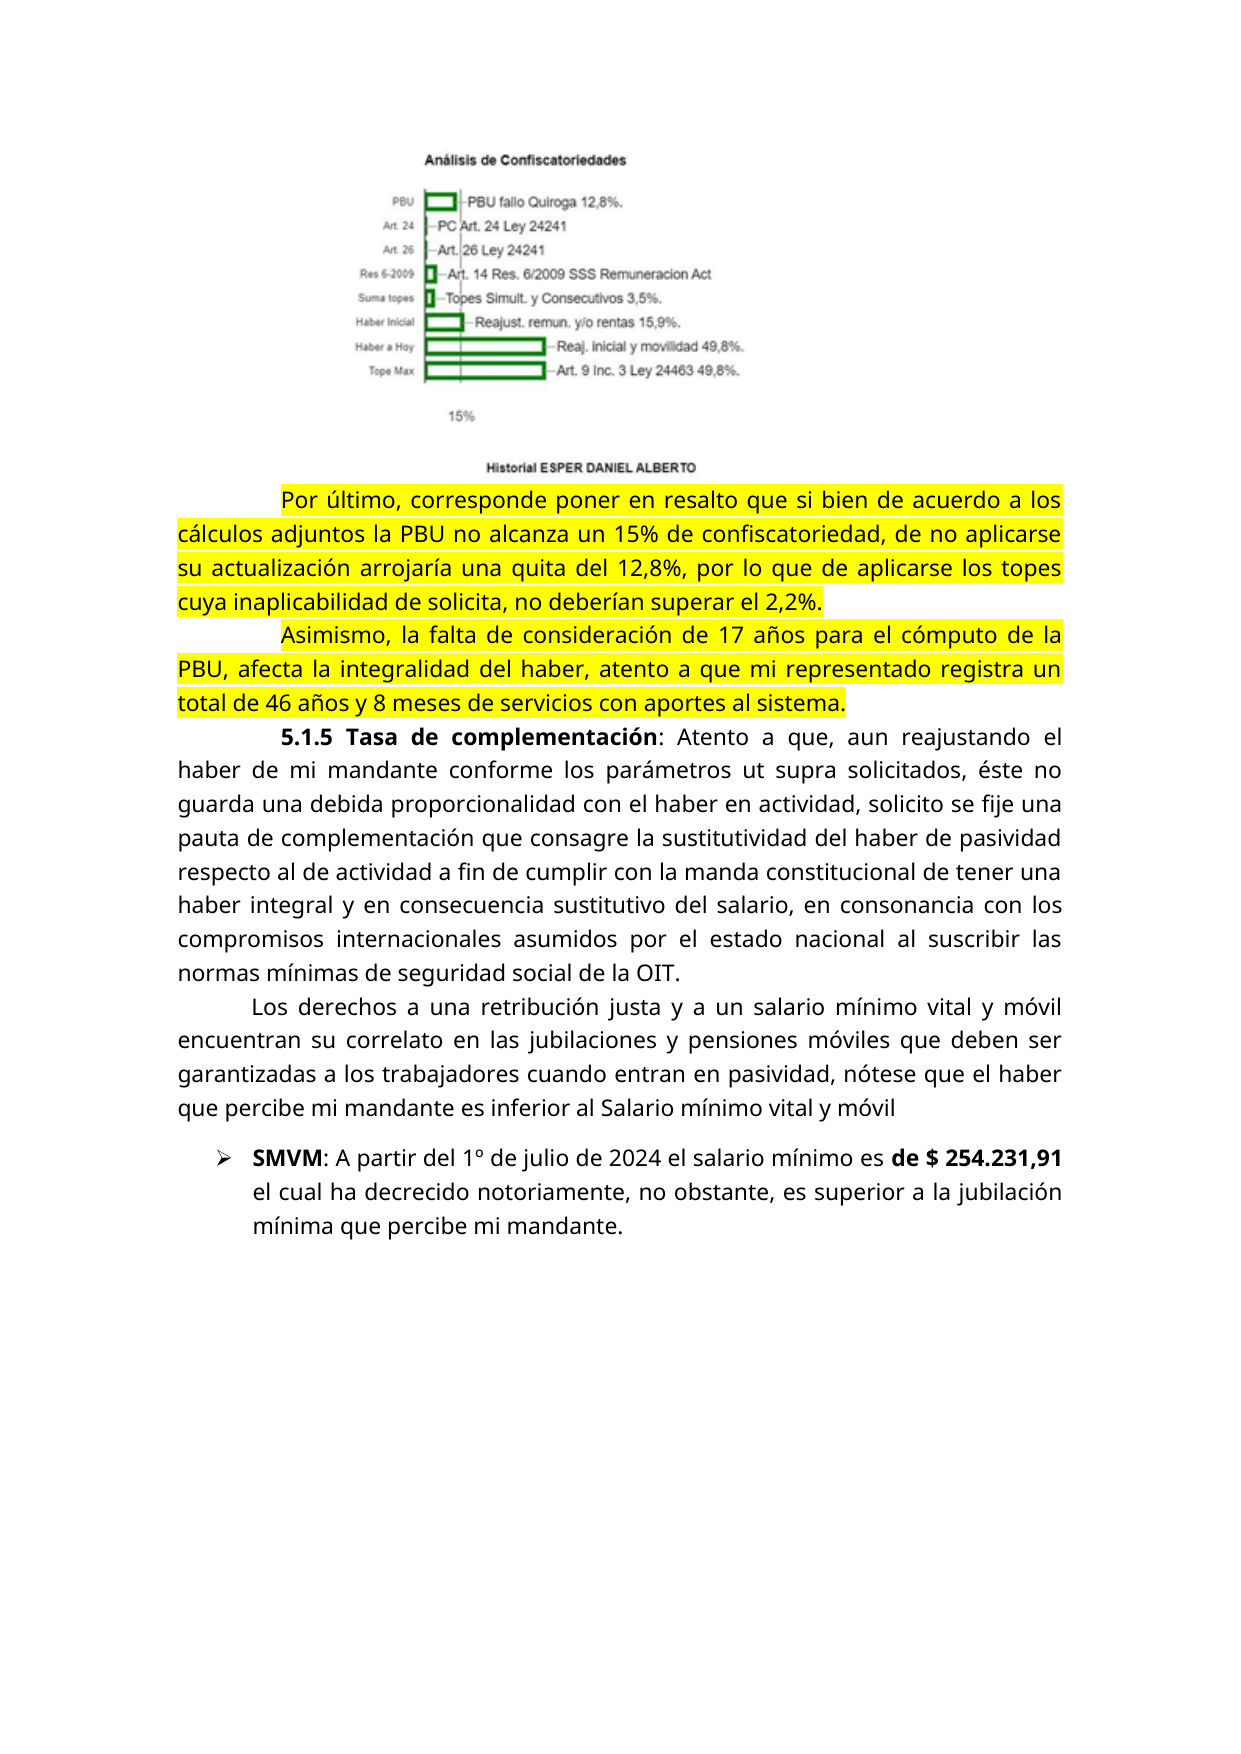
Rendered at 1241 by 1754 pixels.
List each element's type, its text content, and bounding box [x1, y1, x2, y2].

picture [327, 147, 1001, 482]
text Los derechos a una retribución justa y a un salario mínimo vital y móvil encuentran su correlato en las jubilaciones y pensiones móviles que deben ser garantizadas a los trabajadores cuando entran en pasividad, nótese que el haber que percibe mi mandante es inferior al Salario mínimo vital y móvil [177, 991, 1063, 1123]
text Asimismo, la falta de consideración de 17 años para el cómputo de la PBU, afecta la integralidad del haber, atento a que mi representado registra un total de 46 años y 8 meses de servicios con aportes al sistema. [177, 619, 1063, 653]
text 5.1.5 Tasa de complementación: Atento a que, aun reajustando el haber de mi mandante conforme los parámetros ut supra solicitados, éste no guarda una debida proporcionalidad con el haber en actividad, solicito se fije una pauta de complementación que consagre la sustitutividad del haber de pasividad respecto al de actividad a fin de cumplir con la manda constitucional de tener una haber integral y en consecuencia sustitutivo del salario, en consonancia con los compromisos internacionales asumidos por el estado nacional al suscribir las normas mínimas de seguridad social de la OIT. [177, 721, 1063, 988]
list SMVM: A partir del 1º de julio de 2024 el salario mínimo es de $ 254.231,91 el cual ha decrecido notoriamente, no obstante, es superior a la jubilación mínima que percibe mi mandante. [215, 1142, 1063, 1241]
text Asimismo, la falta de consideración de 17 años para el cómputo de la PBU, afecta la integralidad del haber, atento a que mi representado registra un total de 46 años y 8 meses de servicios con aportes al sistema. [177, 684, 1063, 718]
